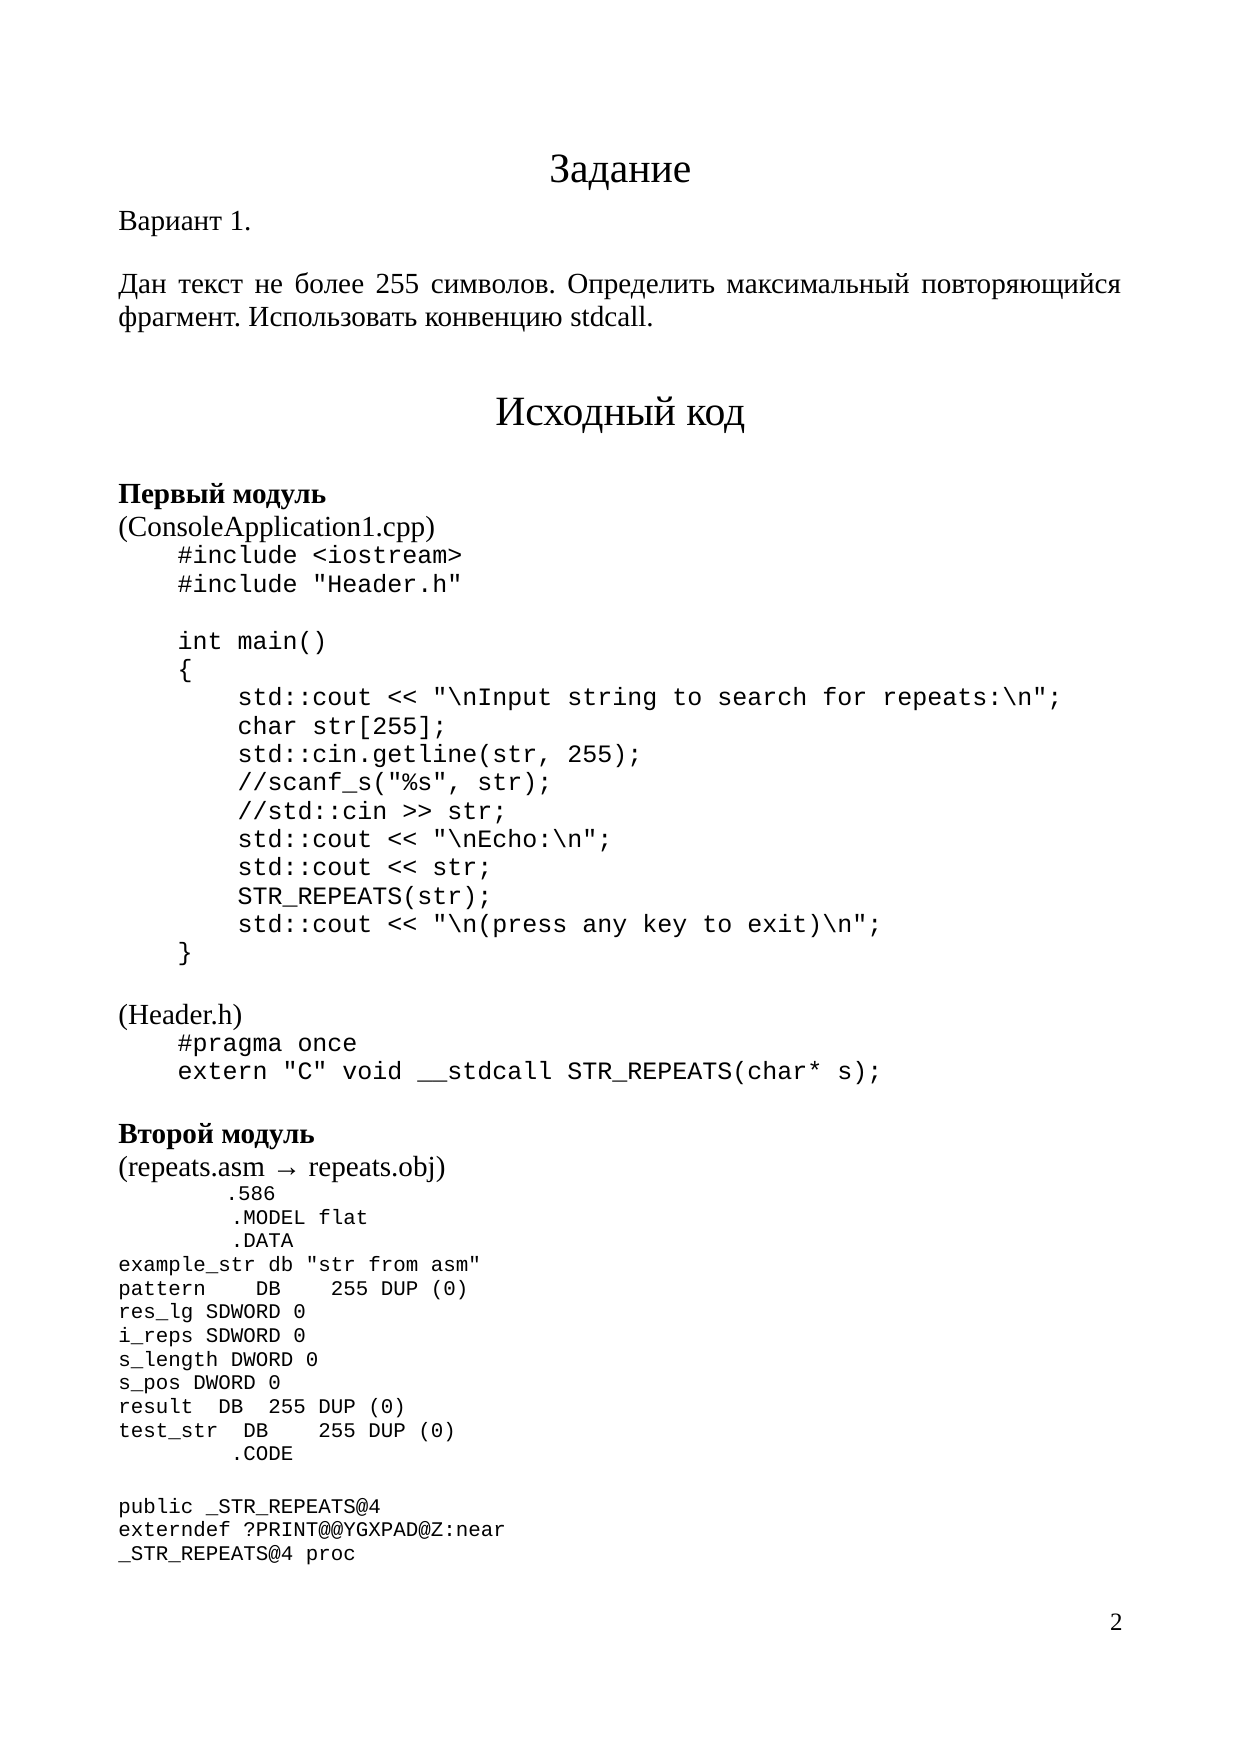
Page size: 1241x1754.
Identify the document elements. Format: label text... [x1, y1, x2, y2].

text .586 [118, 1183, 1122, 1207]
text int main() [177, 628, 1122, 657]
text std::cout << str; [177, 855, 1122, 883]
text pattern DB 255 DUP (0) [118, 1278, 1122, 1301]
text (Header.h) [118, 997, 1122, 1031]
text } [177, 940, 1122, 968]
subtitle Задание [118, 143, 1122, 191]
text std::cin.getline(str, 255); [177, 742, 1122, 770]
text Первый модуль [118, 476, 1122, 509]
text (repeats.asm → repeats.obj) [118, 1149, 1122, 1183]
text externdef ?PRINT@@YGXPAD@Z:near [118, 1519, 1122, 1543]
text STR_REPEATS(str); [177, 883, 1122, 912]
text .MODEL flat [118, 1207, 1122, 1230]
text s_pos DWORD 0 [118, 1372, 1122, 1396]
text s_length DWORD 0 [118, 1349, 1122, 1372]
text //std::cin >> str; [177, 798, 1122, 827]
text test_str DB 255 DUP (0) [118, 1419, 1122, 1443]
text i_reps SDWORD 0 [118, 1325, 1122, 1349]
text public _STR_REPEATS@4 [118, 1496, 1122, 1519]
text example_str db "str from asm" [118, 1254, 1122, 1278]
text Вариант 1. [118, 203, 1122, 237]
text #pragma once [177, 1031, 1122, 1059]
text Второй модуль [118, 1116, 1122, 1149]
text //scanf_s("%s", str); [177, 770, 1122, 798]
text { [177, 657, 1122, 685]
text res_lg SDWORD 0 [118, 1301, 1122, 1325]
text (ConsoleApplication1.cpp) [118, 509, 1122, 543]
text std::cout << "\n(press any key to exit)\n"; [177, 912, 1122, 940]
subtitle Исходный код [118, 387, 1122, 434]
text result DB 255 DUP (0) [118, 1396, 1122, 1419]
text Дан текст не более 255 символов. Определить максимальный повторяющийся фрагмент. Использовать конвенцию stdcall. [118, 266, 1122, 333]
text extern "C" void __stdcall STR_REPEATS(char* s); [177, 1059, 1122, 1087]
text #include <iostream> [177, 543, 1122, 571]
text .DATA [118, 1230, 1122, 1254]
text #include "Header.h" [177, 571, 1122, 599]
text _STR_REPEATS@4 proc [118, 1543, 1122, 1567]
text std::cout << "\nEcho:\n"; [177, 827, 1122, 855]
text char str[255]; [177, 713, 1122, 742]
text .CODE [118, 1443, 1122, 1467]
text std::cout << "\nInput string to search for repeats:\n"; [177, 685, 1122, 713]
